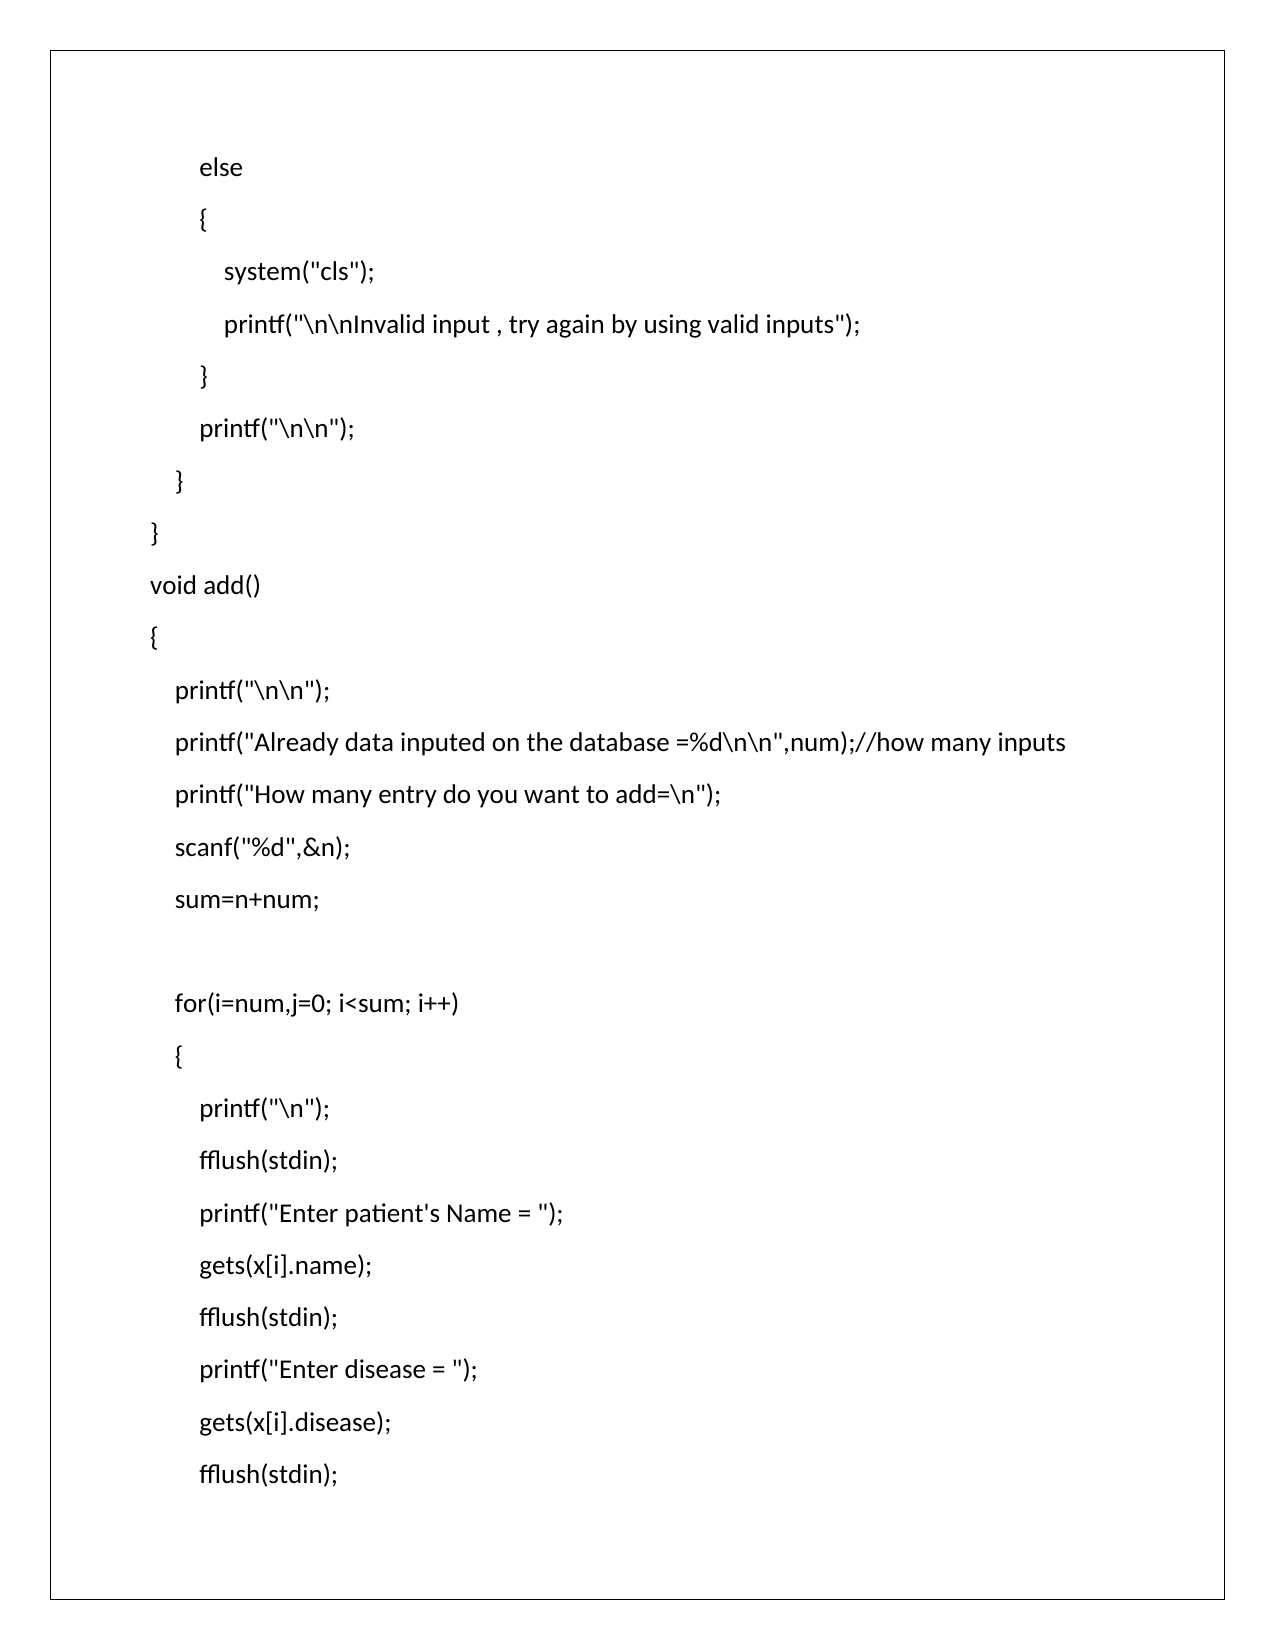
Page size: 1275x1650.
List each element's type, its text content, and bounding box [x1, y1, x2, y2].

text void add() [150, 568, 1125, 601]
text sum=n+num; [150, 882, 1125, 915]
text else [150, 150, 1125, 183]
text scanf("%d",&n); [150, 830, 1125, 863]
text gets(x[i].name); [150, 1248, 1125, 1281]
text } [150, 464, 1125, 497]
text printf("How many entry do you want to add=\n"); [150, 777, 1125, 811]
text fflush(stdin); [150, 1143, 1125, 1177]
text printf("\n\nInvalid input , try again by using valid inputs"); [150, 307, 1125, 340]
text printf("\n"); [150, 1091, 1125, 1124]
text { [150, 202, 1125, 235]
text for(i=num,j=0; i<sum; i++) [150, 987, 1125, 1020]
text { [150, 621, 1125, 654]
text system("cls"); [150, 254, 1125, 288]
text printf("\n\n"); [150, 411, 1125, 444]
text } [150, 516, 1125, 549]
text printf("\n\n"); [150, 673, 1125, 706]
text printf("Already data inputed on the database =%d\n\n",num);//how many inputs [150, 725, 1125, 758]
text gets(x[i].disease); [150, 1405, 1125, 1438]
text fflush(stdin); [150, 1457, 1125, 1490]
text { [150, 1039, 1125, 1072]
text printf("Enter disease = "); [150, 1353, 1125, 1386]
text } [150, 359, 1125, 392]
text printf("Enter patient's Name = "); [150, 1196, 1125, 1229]
text fflush(stdin); [150, 1300, 1125, 1333]
